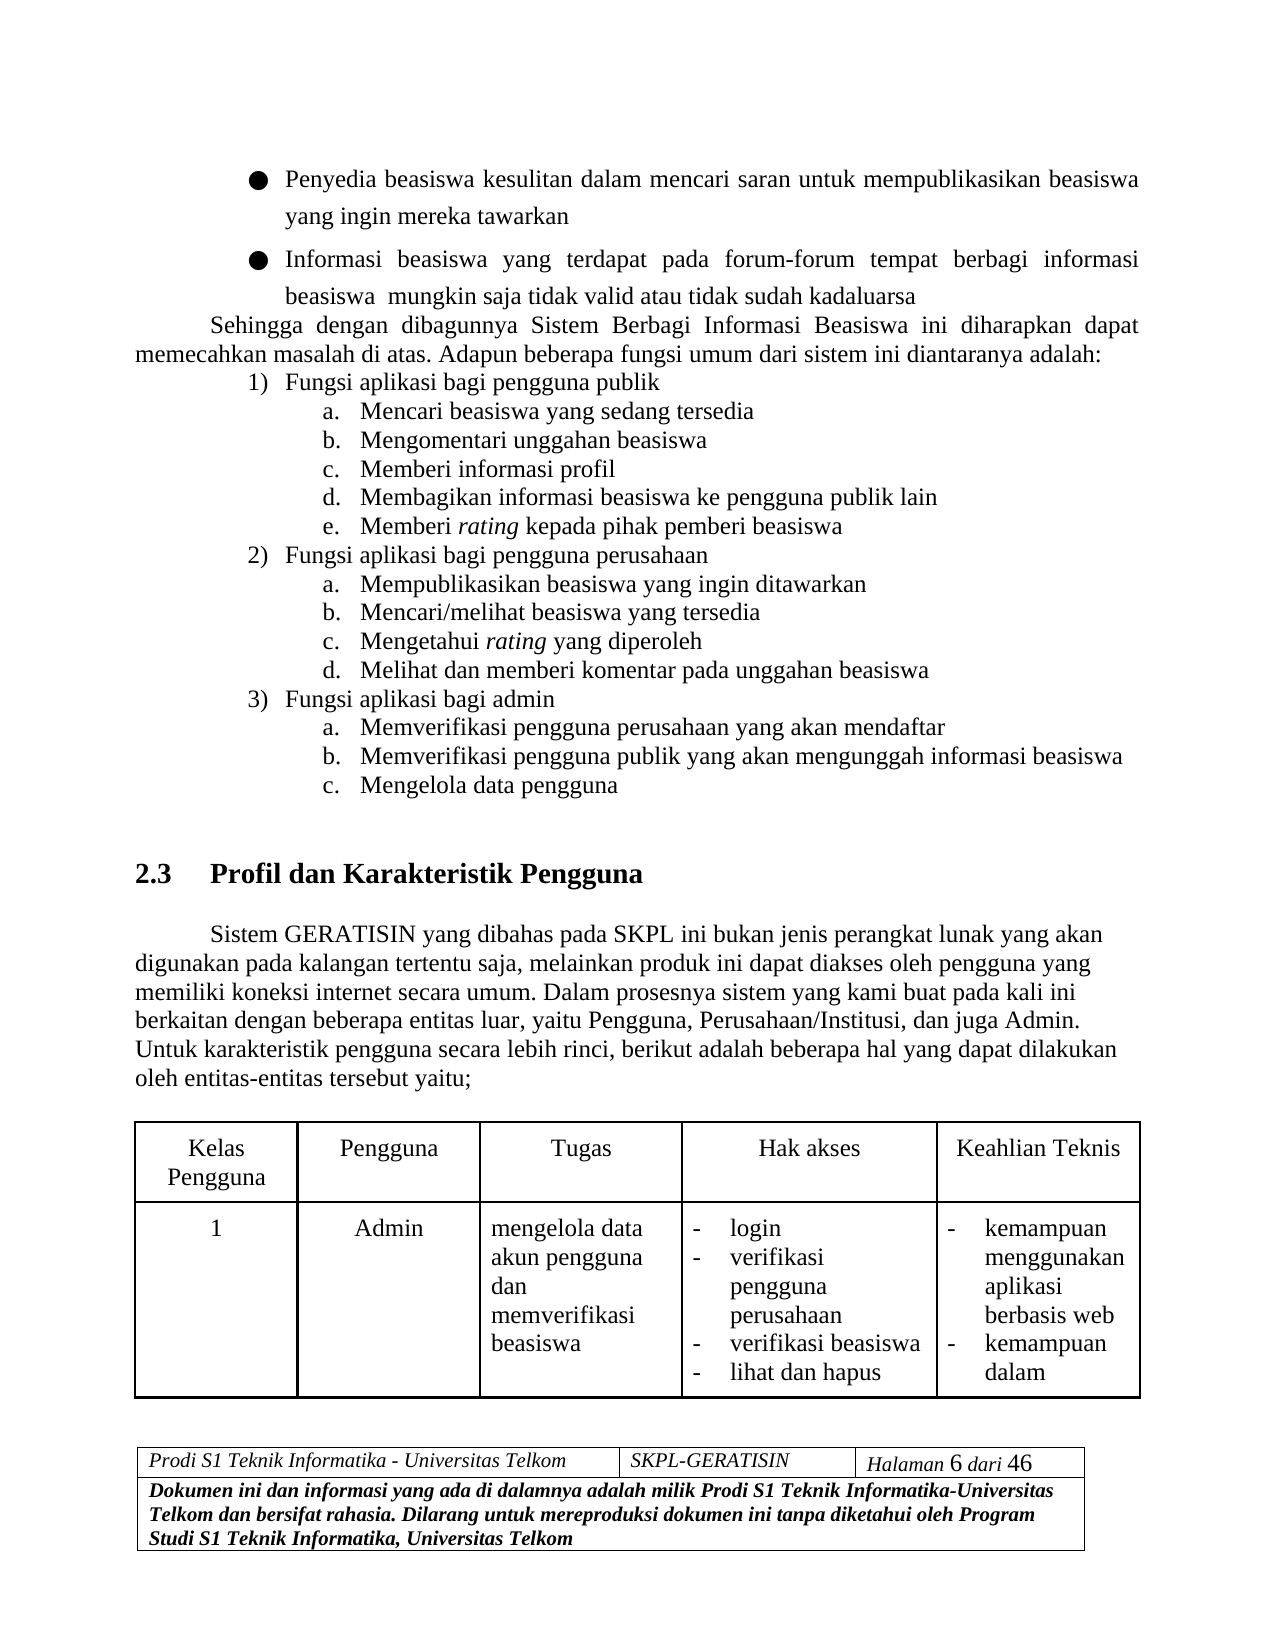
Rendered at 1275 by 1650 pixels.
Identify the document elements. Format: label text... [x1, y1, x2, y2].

list Memverifikasi pengguna publik yang akan mengunggah informasi beasiswa [322, 741, 1140, 770]
table_header Kelas Pengguna [136, 1123, 296, 1201]
list Mengetahui rating yang diperoleh [322, 626, 1140, 655]
table_header Tugas [481, 1123, 681, 1201]
list Fungsi aplikasi bagi admin [247, 684, 1140, 712]
list Fungsi aplikasi bagi pengguna perusahaan [247, 540, 1140, 569]
table_header Hak akses [683, 1123, 936, 1201]
list Memverifikasi pengguna perusahaan yang akan mendaftar [322, 712, 1140, 741]
list Memberi informasi profil [322, 454, 1140, 482]
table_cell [683, 1203, 936, 1396]
list Mempublikasikan beasiswa yang ingin ditawarkan [322, 569, 1140, 597]
list Melihat dan memberi komentar pada unggahan beasiswa [322, 655, 1140, 684]
text Sehingga dengan dibagunnya Sistem Berbagi Informasi Beasiswa ini diharapkan dapat memecahkan masalah di atas. Adapun beberapa fungsi umum dari sistem ini diantaranya adalah: [135, 310, 1140, 367]
list Mencari beasiswa yang sedang tersedia [322, 396, 1140, 425]
table_cell Admin [299, 1203, 479, 1396]
list Penyedia beasiswa kesulitan dalam mencari saran untuk mempublikasikan beasiswa yang ingin mereka tawarkan [247, 150, 1140, 230]
table_header Pengguna [299, 1123, 479, 1201]
list Memberi rating kepada pihak pemberi beasiswa [322, 511, 1140, 540]
list Mengelola data pengguna [322, 770, 1140, 799]
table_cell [938, 1203, 1139, 1396]
list Mencari/melihat beasiswa yang tersedia [322, 597, 1140, 626]
subtitle Profil dan Karakteristik Pengguna [135, 857, 1140, 890]
list Membagikan informasi beasiswa ke pengguna publik lain [322, 482, 1140, 511]
list Informasi beasiswa yang terdapat pada forum-forum tempat berbagi informasi beasiswa mungkin saja tidak valid atau tidak sudah kadaluarsa [247, 230, 1140, 310]
list Fungsi aplikasi bagi pengguna publik [247, 367, 1140, 396]
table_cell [481, 1203, 681, 1396]
text Sistem GERATISIN yang dibahas pada SKPL ini bukan jenis perangkat lunak yang akan digunakan pada kalangan tertentu saja, melainkan produk ini dapat diakses oleh pengguna yang memiliki koneksi internet secara umum. Dalam prosesnya sistem yang kami buat pada kali ini berkaitan dengan beberapa entitas luar, yaitu Pengguna, Perusahaan/Institusi, dan juga Admin. Untuk karakteristik pengguna secara lebih rinci, berikut adalah beberapa hal yang dapat dilakukan oleh entitas-entitas tersebut yaitu; [135, 919, 1140, 1092]
table_header Keahlian Teknis [938, 1123, 1139, 1201]
list Mengomentari unggahan beasiswa [322, 425, 1140, 454]
table_cell 1 [136, 1203, 296, 1396]
